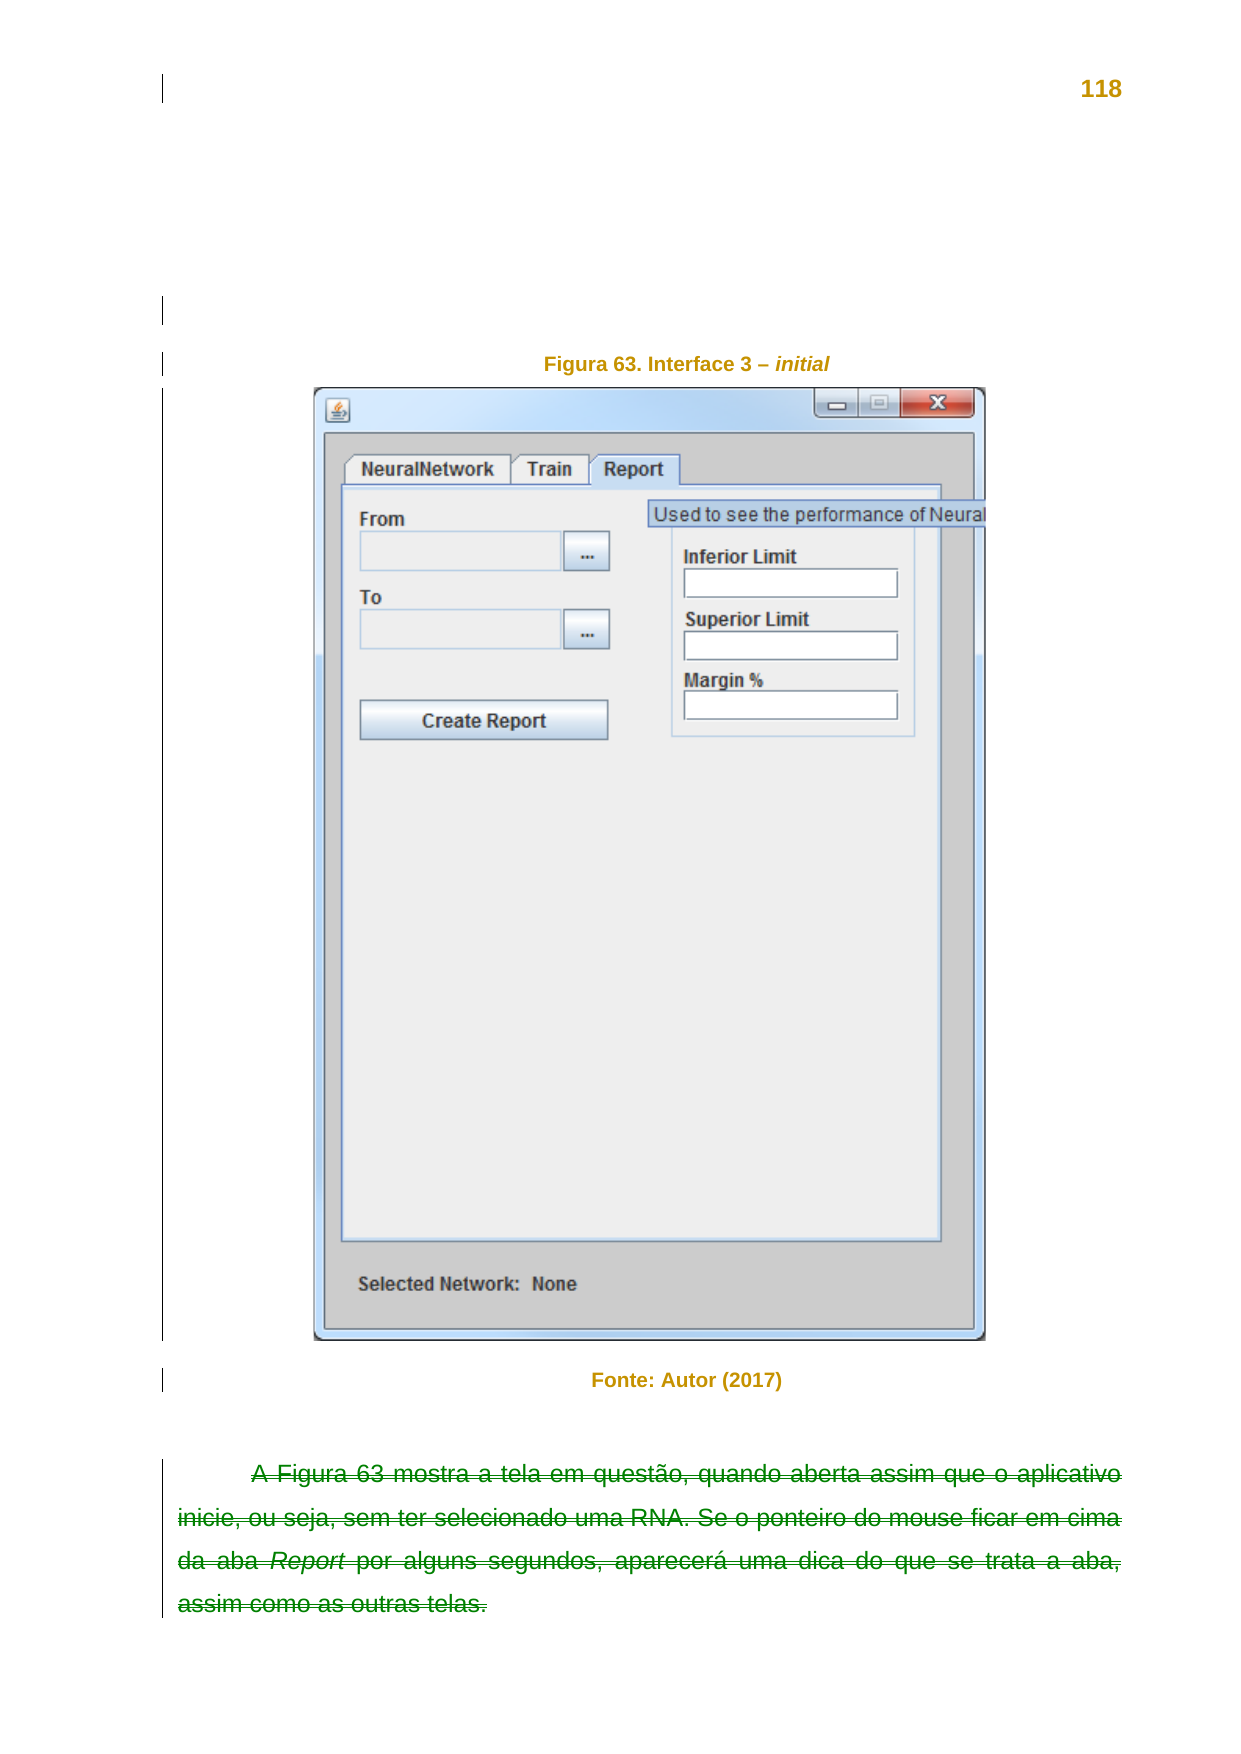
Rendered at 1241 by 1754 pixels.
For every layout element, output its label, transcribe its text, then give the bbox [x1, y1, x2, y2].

text Fonte: Autor (2017) [177, 1368, 1122, 1392]
picture [313, 387, 986, 1341]
